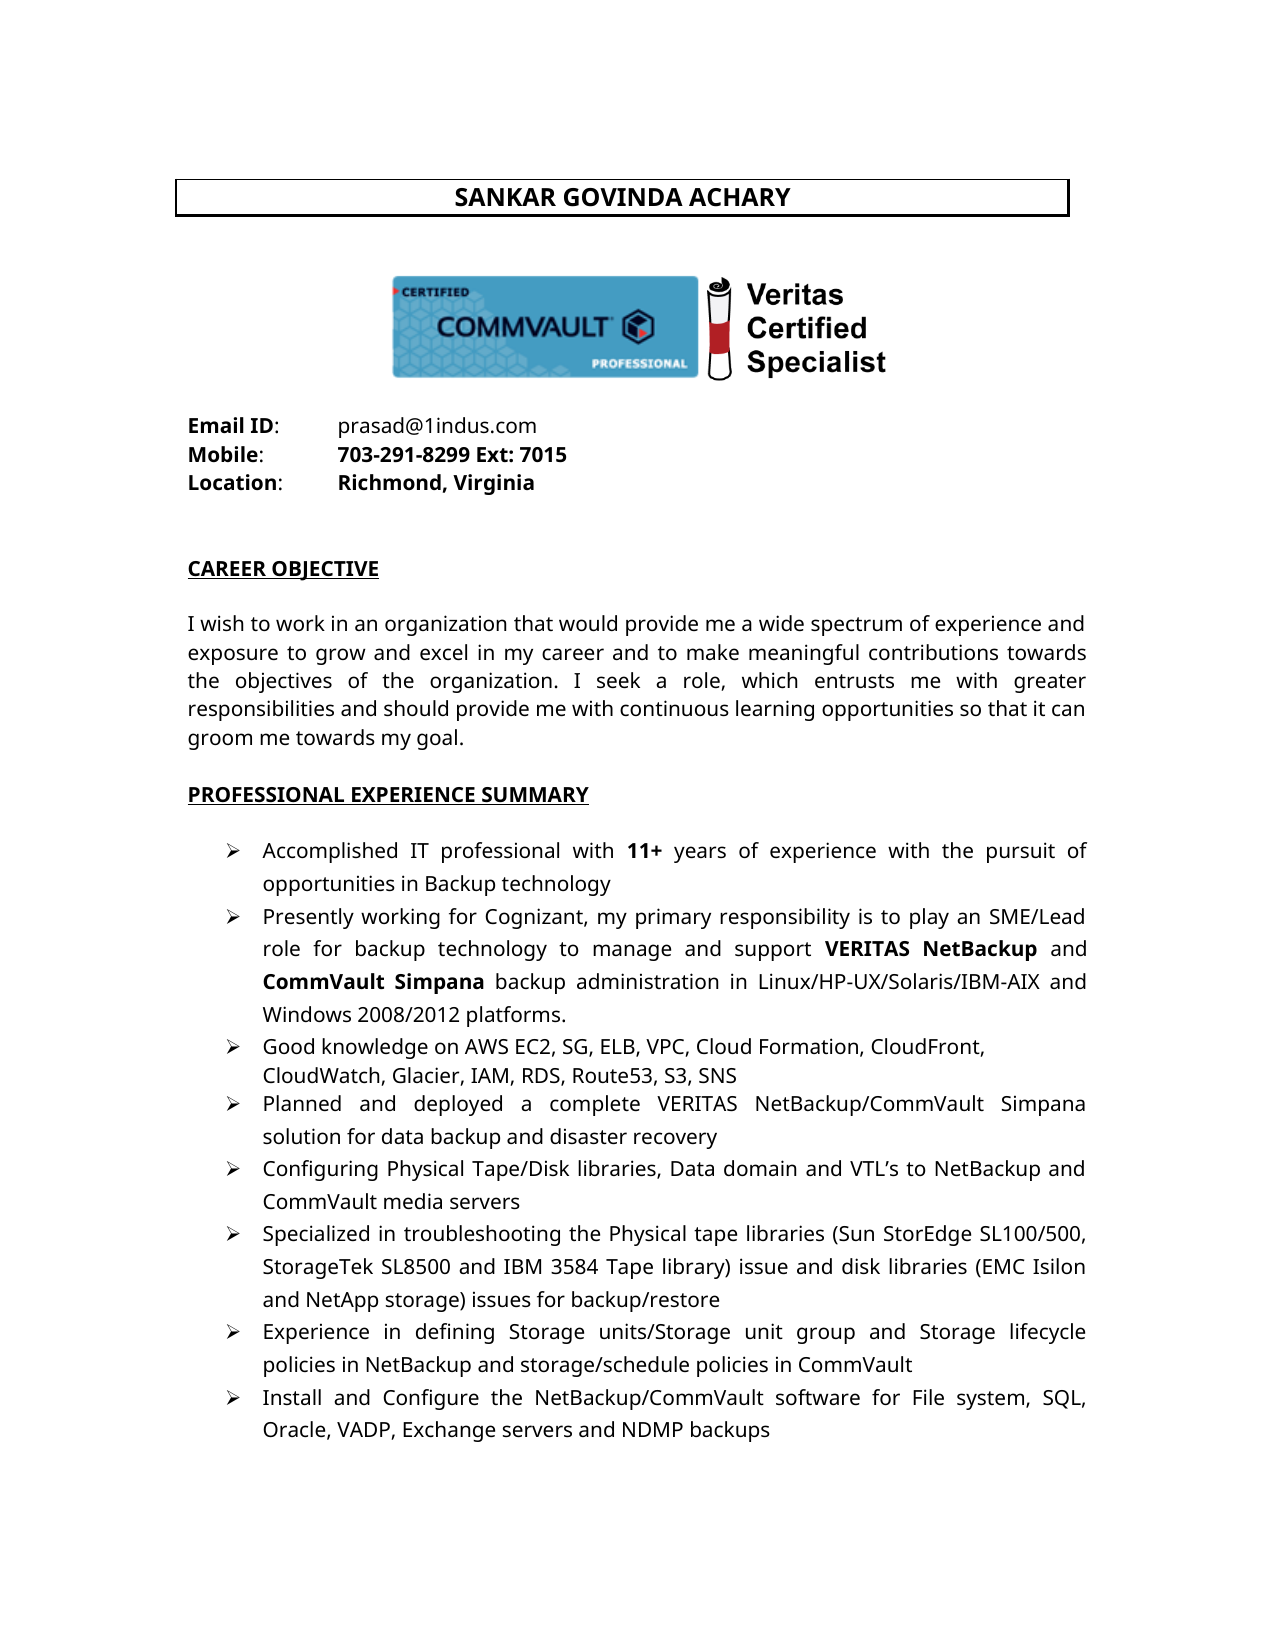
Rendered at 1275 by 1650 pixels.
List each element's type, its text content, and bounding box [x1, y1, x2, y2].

table_header SANKAR GOVINDA ACHARY [177, 180, 1067, 214]
list Configuring Physical Tape/Disk libraries, Data domain and VTL’s to NetBackup and CommVault media servers [225, 1154, 1087, 1215]
list Experience in defining Storage units/Storage unit group and Storage lifecycle policies in NetBackup and storage/schedule policies in CommVault [225, 1317, 1087, 1378]
text CAREER OBJECTIVE [187, 554, 1087, 582]
list Planned and deployed a complete VERITAS NetBackup/CommVault Simpana solution for data backup and disaster recovery [225, 1089, 1087, 1150]
list Presently working for Cognizant, my primary responsibility is to play an SME/Lead role for backup technology to manage and support VERITAS NetBackup and CommVault Simpana backup administration in Linux/HP-UX/Solaris/IBM-AIX and Windows 2008/2012 platforms. [225, 902, 1087, 1028]
list Accomplished IT professional with 11+ years of experience with the pursuit of opportunities in Backup technology [225, 837, 1087, 898]
picture [707, 277, 886, 383]
picture [389, 274, 702, 383]
list Specialized in troubleshooting the Physical tape libraries (Sun StorEdge SL100/500, StorageTek SL8500 and IBM 3584 Tape library) issue and disk libraries (EMC Isilon and NetApp storage) issues for backup/restore [225, 1219, 1087, 1313]
list Install and Configure the NetBackup/CommVault software for File system, SQL, Oracle, VADP, Exchange servers and NDMP backups [225, 1383, 1087, 1444]
text Location: Richmond, Virginia [187, 468, 1087, 497]
list Good knowledge on AWS EC2, SG, ELB, VPC, Cloud Formation, CloudFront, CloudWatch, Glacier, IAM, RDS, Route53, S3, SNS [225, 1032, 1087, 1089]
text Mobile: 703-291-8299 Ext: 7015 [187, 440, 1087, 468]
text PROFESSIONAL EXPERIENCE SUMMARY [187, 780, 1087, 808]
text Email ID: prasad@1indus.com [187, 411, 1087, 440]
text I wish to work in an organization that would provide me a wide spectrum of experience and exposure to grow and excel in my career and to make meaningful contributions towards the objectives of the organization. I seek a role, which entrusts me with greater responsibilities and should provide me with continuous learning opportunities so that it can groom me towards my goal. [187, 582, 1087, 751]
